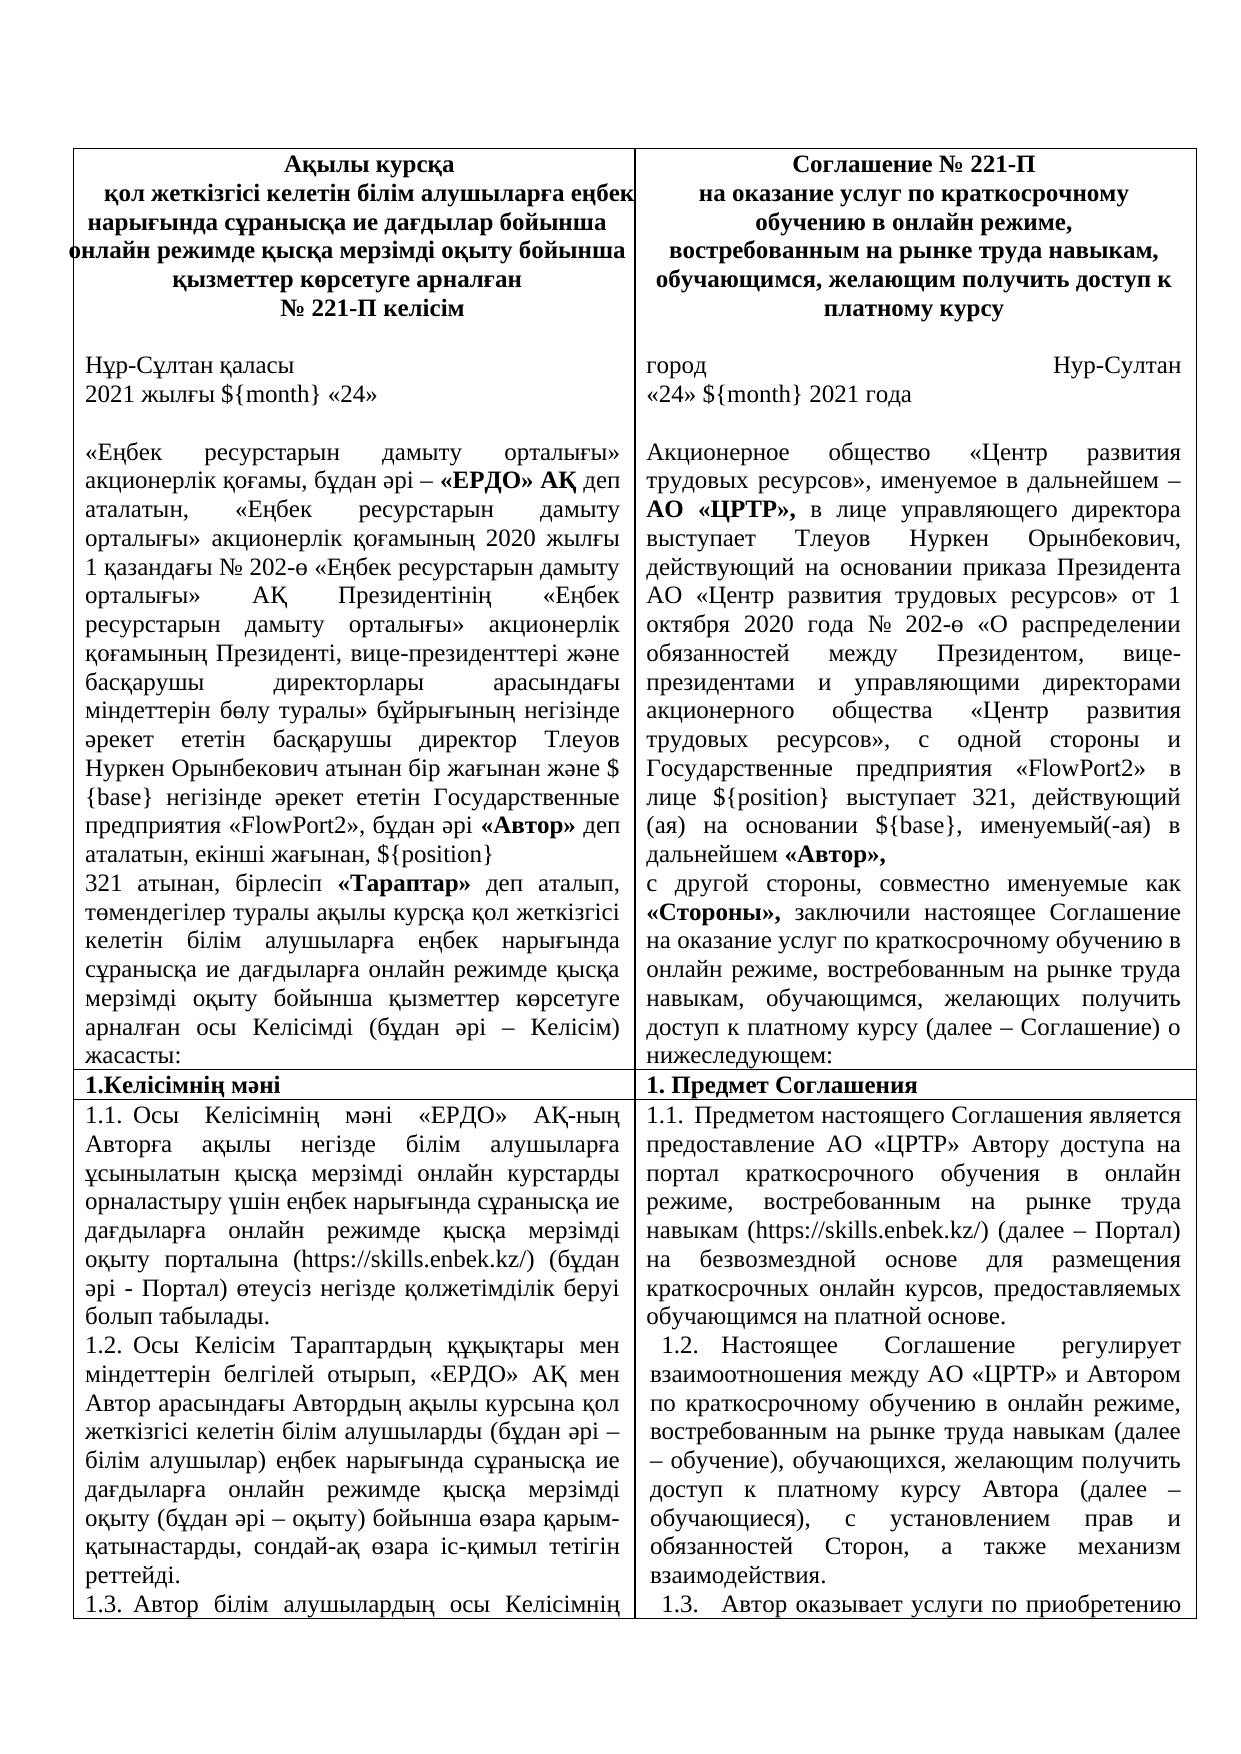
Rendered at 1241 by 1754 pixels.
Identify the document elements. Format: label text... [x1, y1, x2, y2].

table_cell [636, 1100, 1196, 1618]
table_header Соглашение № 221-П на оказание услуг по краткосрочному обучению в онлайн режиме, востребованным на рынке труда навыкам, обучающимся, желающим получить доступ к платному курсу город Нур-Султан «24» ${month} 2021 года Акционерное общество «Центр развития трудовых ресурсов», именуемое в дальнейшем – АО «ЦРТР», в лице управляющего директора выступает Тлеуов Нуркен Орынбекович, действующий на основании приказа Президента АО «Центр развития трудовых ресурсов» от 1 октября 2020 года № 202-ө «О распределении обязанностей между Президентом, вице-президентами и управляющими директорами акционерного общества «Центр развития трудовых ресурсов», с одной стороны и Государственные предприятия «FlowPort2» в лице ${position} выступает 321, действующий (ая) на основании ${base}, именуемый(-ая) в дальнейшем «Автор», с другой стороны, совместно именуемые как «Стороны», заключили настоящее Соглашение на оказание услуг по краткосрочному обучению в онлайн режиме, востребованным на рынке труда навыкам, обучающимся, желающих получить доступ к платному курсу (далее – Соглашение) о нижеследующем: [636, 149, 1196, 1069]
table_header Ақылы курсқа қол жеткізгісі келетін білім алушыларға еңбек нарығында сұранысқа ие дағдылар бойынша онлайн режимде қысқа мерзімді оқыту бойынша қызметтер көрсетуге арналған № 221-П келісім Нұр-Сұлтан қаласы 2021 жылғы ${month} «24» «Еңбек ресурстарын дамыту орталығы» акционерлік қоғамы, бұдан әрі – «ЕРДО» АҚ деп аталатын, «Еңбек ресурстарын дамыту орталығы» акционерлік қоғамының 2020 жылғы 1 қазандағы № 202-ө «Еңбек ресурстарын дамыту орталығы» АҚ Президентінің «Еңбек ресурстарын дамыту орталығы» акционерлік қоғамының Президенті, вице-президенттері және басқарушы директорлары арасындағы міндеттерін бөлу туралы» бұйрығының негізінде әрекет ететін басқарушы директор Тлеуов Нуркен Орынбекович атынан бір жағынан және ${base} негізінде әрекет ететін Государственные предприятия «FlowPort2», бұдан әрі «Автор» деп аталатын, екінші жағынан, ${position} 321 атынан, бірлесіп «Тараптар» деп аталып, төмендегілер туралы ақылы курсқа қол жеткізгісі келетін білім алушыларға еңбек нарығында сұранысқа ие дағдыларға онлайн режимде қысқа мерзімді оқыту бойынша қызметтер көрсетуге арналған осы Келісімді (бұдан әрі – Келісім) жасасты: [74, 149, 634, 1069]
table_cell 1.Келісімнің мәні [74, 1070, 634, 1099]
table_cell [74, 1100, 634, 1618]
table_cell 1. Предмет Соглашения [636, 1070, 1196, 1099]
